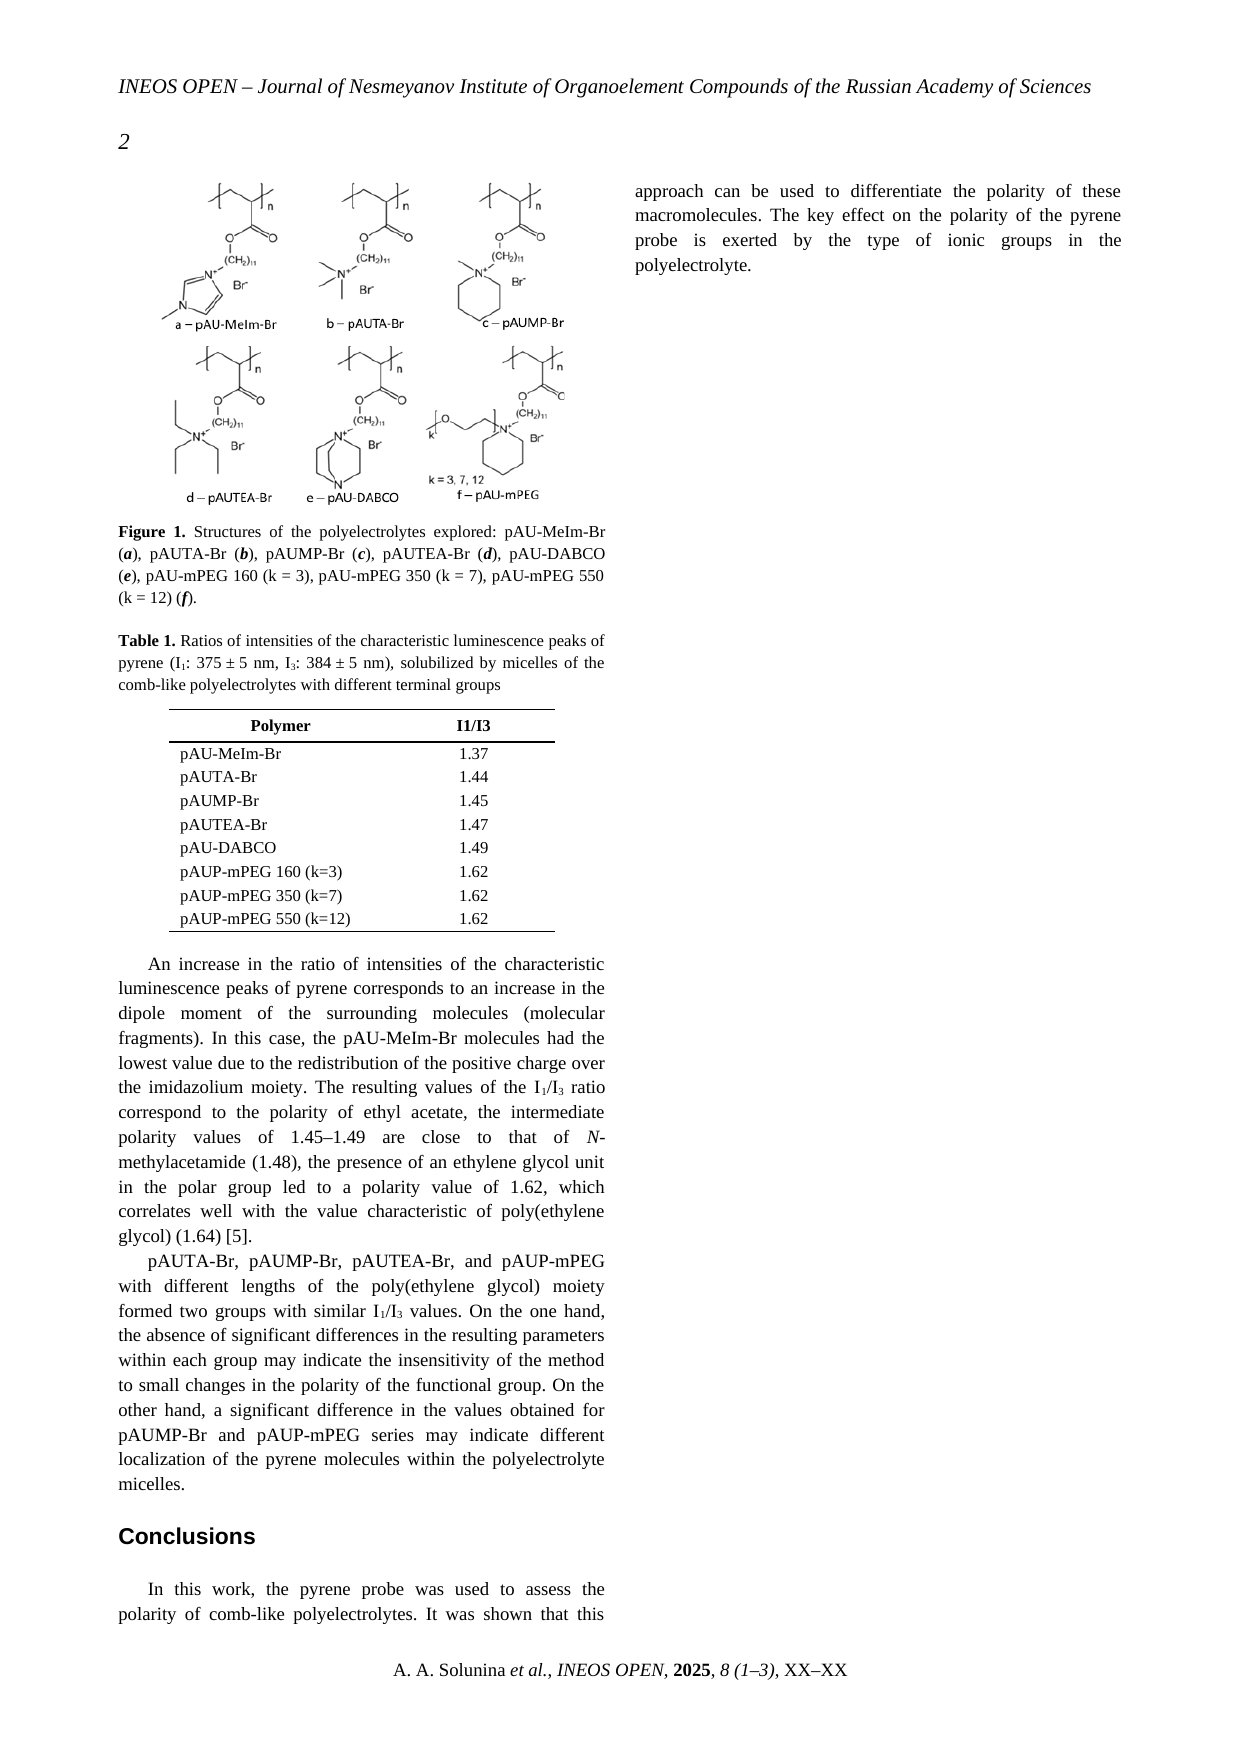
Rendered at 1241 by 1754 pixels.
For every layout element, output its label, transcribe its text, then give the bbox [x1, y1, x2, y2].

text An increase in the ratio of intensities of the characteristic luminescence peaks of pyrene corresponds to an increase in the dipole moment of the surrounding molecules (molecular fragments). In this case, the pAU-MeIm-Br molecules had the lowest value due to the redistribution of the positive charge over the imidazolium moiety. The resulting values of the I1/I3 ratio correspond to the polarity of ethyl acetate, the intermediate polarity values of 1.45–1.49 are close to that of N-methylacetamide (1.48), the presence of an ethylene glycol unit in the polar group led to a polarity value of 1.62, which correlates well with the value characteristic of poly(ethylene glycol) (1.64) [5]. [118, 952, 605, 1247]
text Conclusions [118, 1523, 605, 1549]
table_cell 1.62 [392, 907, 555, 931]
text In this work, the pyrene probe was used to assess the polarity of comb-like polyelectrolytes. It was shown that this approach can be used to differentiate the polarity of these macromolecules. The key effect on the polarity of the pyrene probe is exerted by the type of ionic groups in the polyelectrolyte. [635, 179, 1122, 275]
table_cell pAUP-mPEG 550 (k=12) [169, 907, 392, 931]
text Table 1. Ratios of intensities of the characteristic luminescence peaks of pyrene (I1: 375 ± 5 nm, I3: 384 ± 5 nm), solubilized by micelles of the comb-like polyelectrolytes with different terminal groups [118, 631, 605, 694]
table_cell pAUMP-Br [169, 789, 392, 812]
table_cell pAUTEA-Br [169, 813, 392, 836]
table_cell pAUP-mPEG 350 (k=7) [169, 883, 392, 907]
table_cell 1.37 [392, 743, 555, 765]
table_cell 1.44 [392, 765, 555, 789]
text pAUTA-Br, pAUMP-Br, pAUTEA-Br, and pAUP-mPEG with different lengths of the poly(ethylene glycol) moiety formed two groups with similar I1/I3 values. On the one hand, the absence of significant differences in the resulting parameters within each group may indicate the insensitivity of the method to small changes in the polarity of the functional group. On the other hand, a significant difference in the values obtained for pAUMP-Br and pAUP-mPEG series may indicate different localization of the pyrene molecules within the polyelectrolyte micelles. [118, 1250, 605, 1495]
table_cell pAUP-mPEG 160 (k=3) [169, 860, 392, 883]
text Figure 1. Structures of the polyelectrolytes explored: pAU-MeIm-Br (a), pAUTA-Br (b), pAUMP-Br (c), pAUTEA-Br (d), pAU-DABCO (e), pAU-mPEG 160 (k = 3), pAU-mPEG 350 (k = 7), pAU-mPEG 550 (k = 12) (f). [118, 522, 605, 607]
table_header I1/I3 [392, 710, 555, 741]
table_cell pAUTA-Br [169, 765, 392, 789]
table_cell pAU-DABCO [169, 836, 392, 860]
table_cell 1.49 [392, 836, 555, 860]
table_cell 1.47 [392, 813, 555, 836]
picture [159, 179, 565, 506]
table_cell 1.45 [392, 789, 555, 812]
table_cell 1.62 [392, 883, 555, 907]
table_cell 1.62 [392, 860, 555, 883]
text In this work, the pyrene probe was used to assess the polarity of comb-like polyelectrolytes. It was shown that this approach can be used to differentiate the polarity of these macromolecules. The key effect on the polarity of the pyrene probe is exerted by the type of ionic groups in the polyelectrolyte. [118, 1578, 605, 1624]
table_cell pAU-MeIm-Br [169, 743, 392, 765]
table_header Polymer [169, 710, 392, 741]
